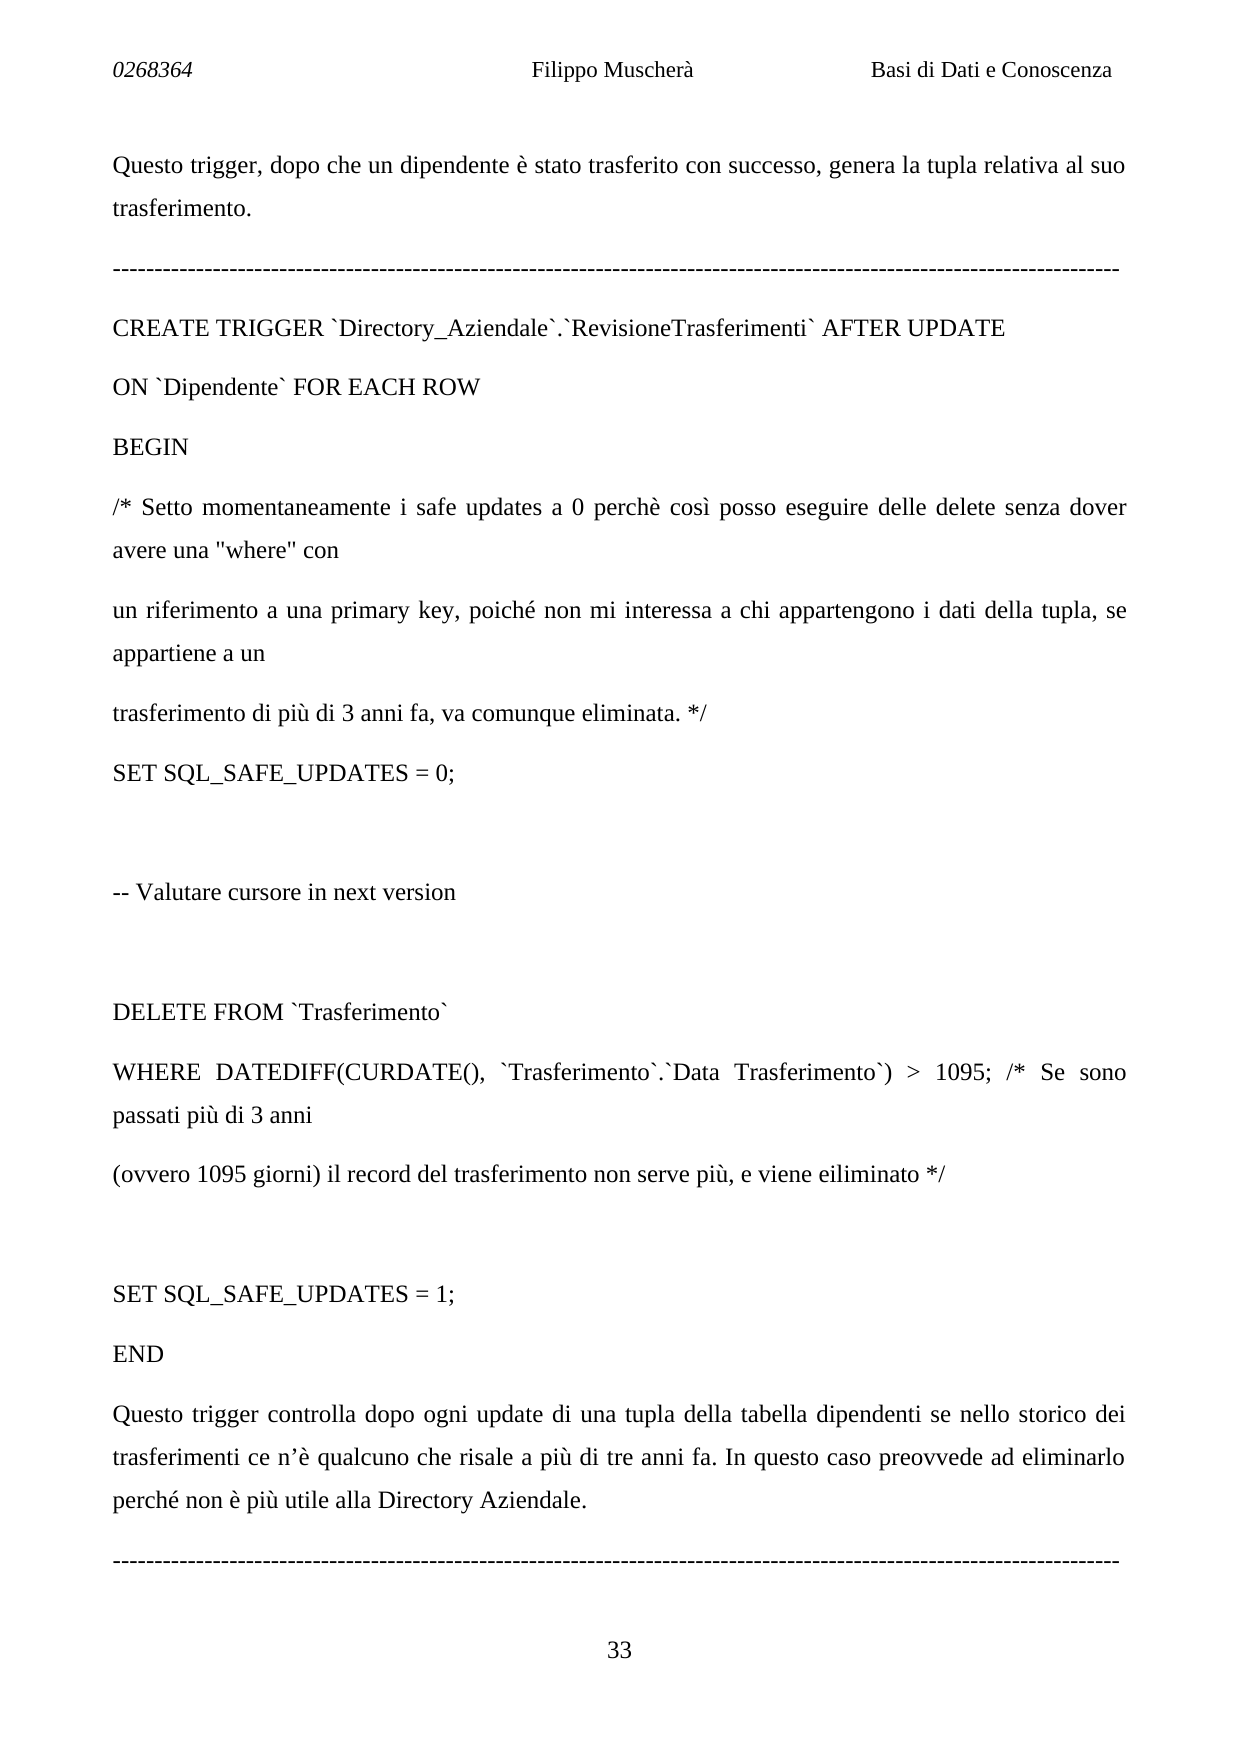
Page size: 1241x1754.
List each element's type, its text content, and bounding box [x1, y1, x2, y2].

text trasferimento di più di 3 anni fa, va comunque eliminata. */ [112, 698, 1128, 727]
text SET SQL_SAFE_UPDATES = 1; [112, 1279, 1128, 1308]
text ------------------------------------------------------------------------------------------------------------------------- [112, 253, 1128, 282]
text DELETE FROM `Trasferimento` [112, 997, 1128, 1026]
text ON `Dipendente` FOR EACH ROW [112, 372, 1128, 401]
text SET SQL_SAFE_UPDATES = 0; [112, 758, 1128, 786]
text Questo trigger, dopo che un dipendente è stato trasferito con successo, genera la tupla relativa al suo trasferimento. [112, 150, 1128, 222]
text (ovvero 1095 giorni) il record del trasferimento non serve più, e viene eiliminato */ [112, 1159, 1128, 1188]
text un riferimento a una primary key, poiché non mi interessa a chi appartengono i dati della tupla, se appartiene a un [112, 595, 1128, 667]
text CREATE TRIGGER `Directory_Aziendale`.`RevisioneTrasferimenti` AFTER UPDATE [112, 313, 1128, 341]
text BEGIN [112, 432, 1128, 461]
text WHERE DATEDIFF(CURDATE(), `Trasferimento`.`Data Trasferimento`) > 1095; /* Se sono passati più di 3 anni [112, 1057, 1128, 1128]
text /* Setto momentaneamente i safe updates a 0 perchè così posso eseguire delle delete senza dover avere una "where" con [112, 492, 1128, 564]
text Questo trigger controlla dopo ogni update di una tupla della tabella dipendenti se nello storico dei trasferimenti ce n’è qualcuno che risale a più di tre anni fa. In questo caso preovvede ad eliminarlo perché non è più utile alla Directory Aziendale. [112, 1399, 1128, 1514]
text END [112, 1339, 1128, 1368]
text -- Valutare cursore in next version [112, 877, 1128, 906]
text ------------------------------------------------------------------------------------------------------------------------- [112, 1545, 1128, 1573]
